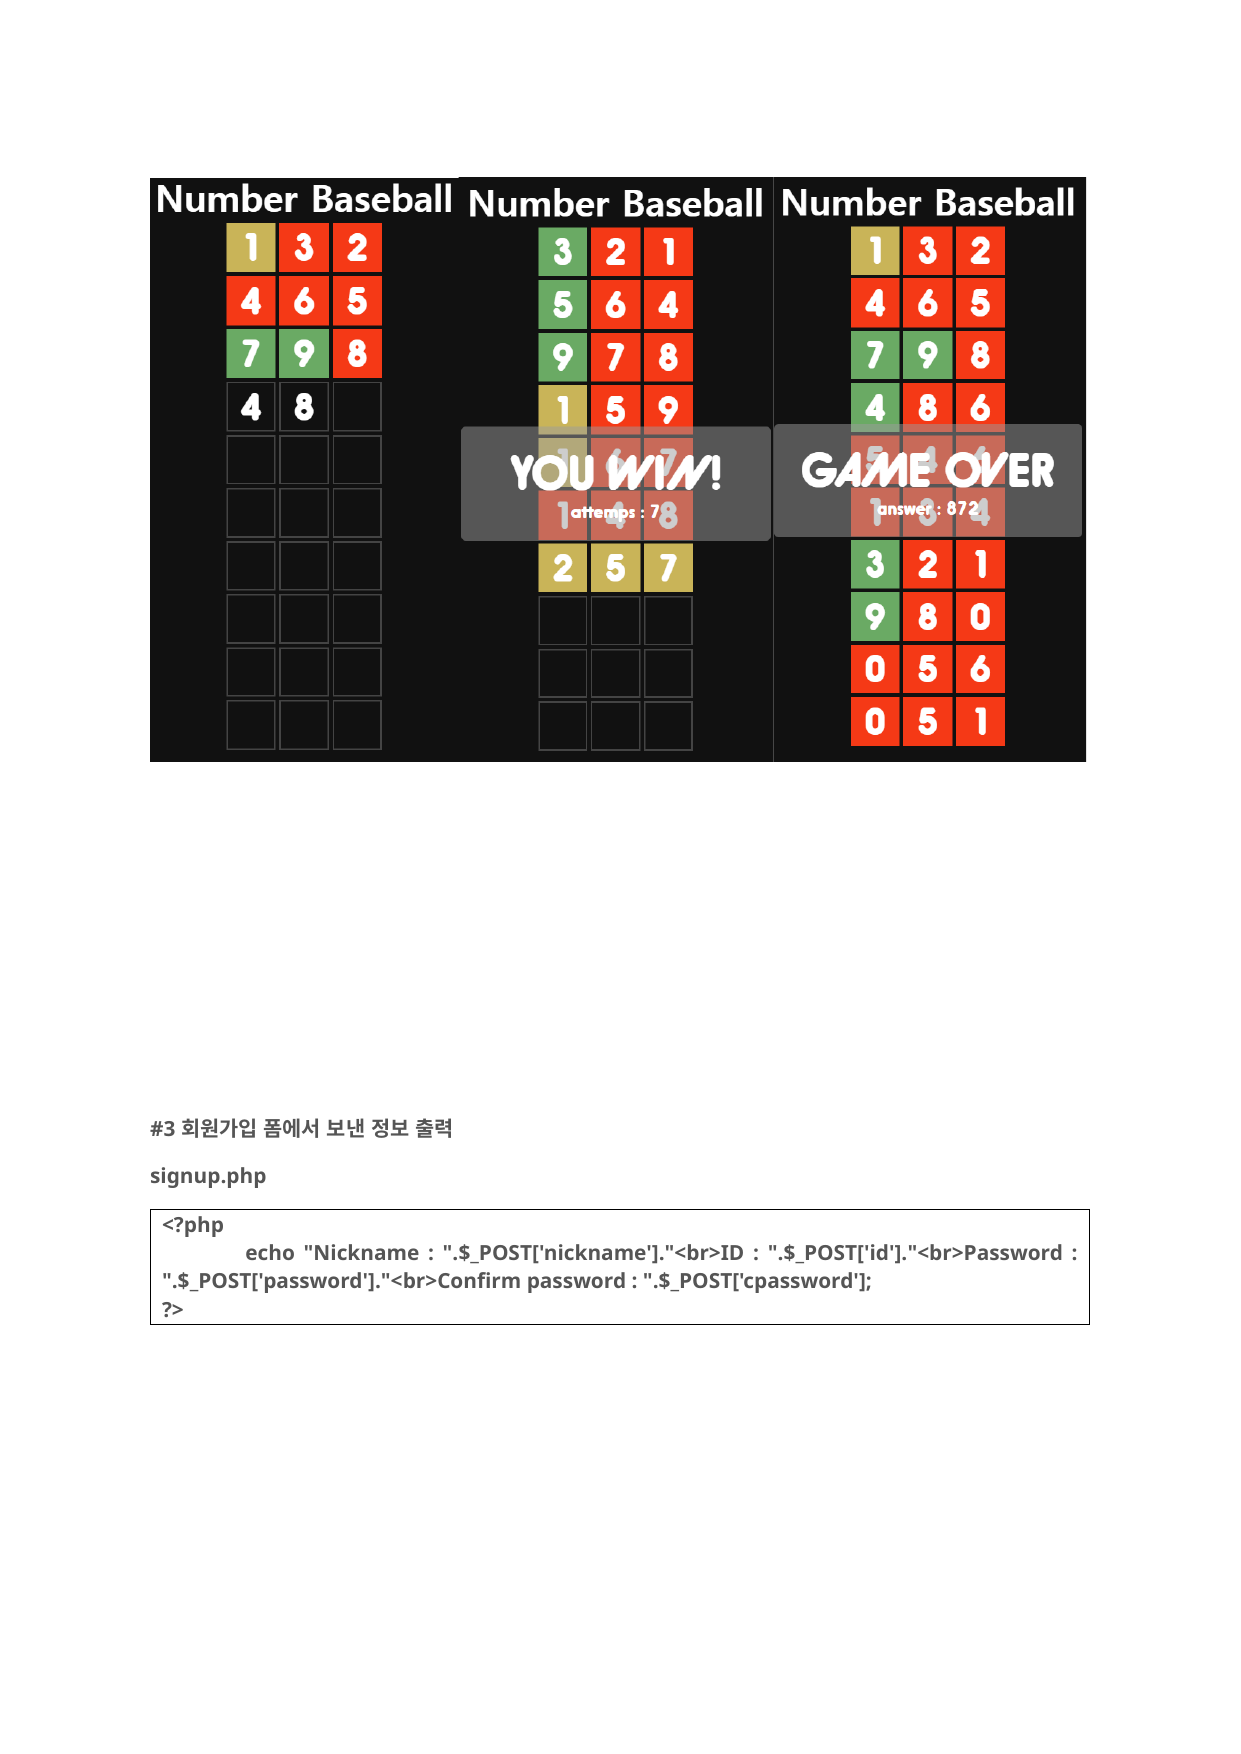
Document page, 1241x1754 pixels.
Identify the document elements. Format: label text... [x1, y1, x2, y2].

text #3 회원가입 폼에서 보낸 정보 출력 [150, 1112, 1090, 1142]
table_header <?php echo "Nickname : ".$_POST['nickname']."<br>ID : ".$_POST['id']."<br>Password : ".$_POST['password']."<br>Confirm password : ".$_POST['cpassword']; ?> [151, 1210, 1089, 1323]
picture [150, 177, 1087, 762]
text signup.php [150, 1161, 1090, 1190]
